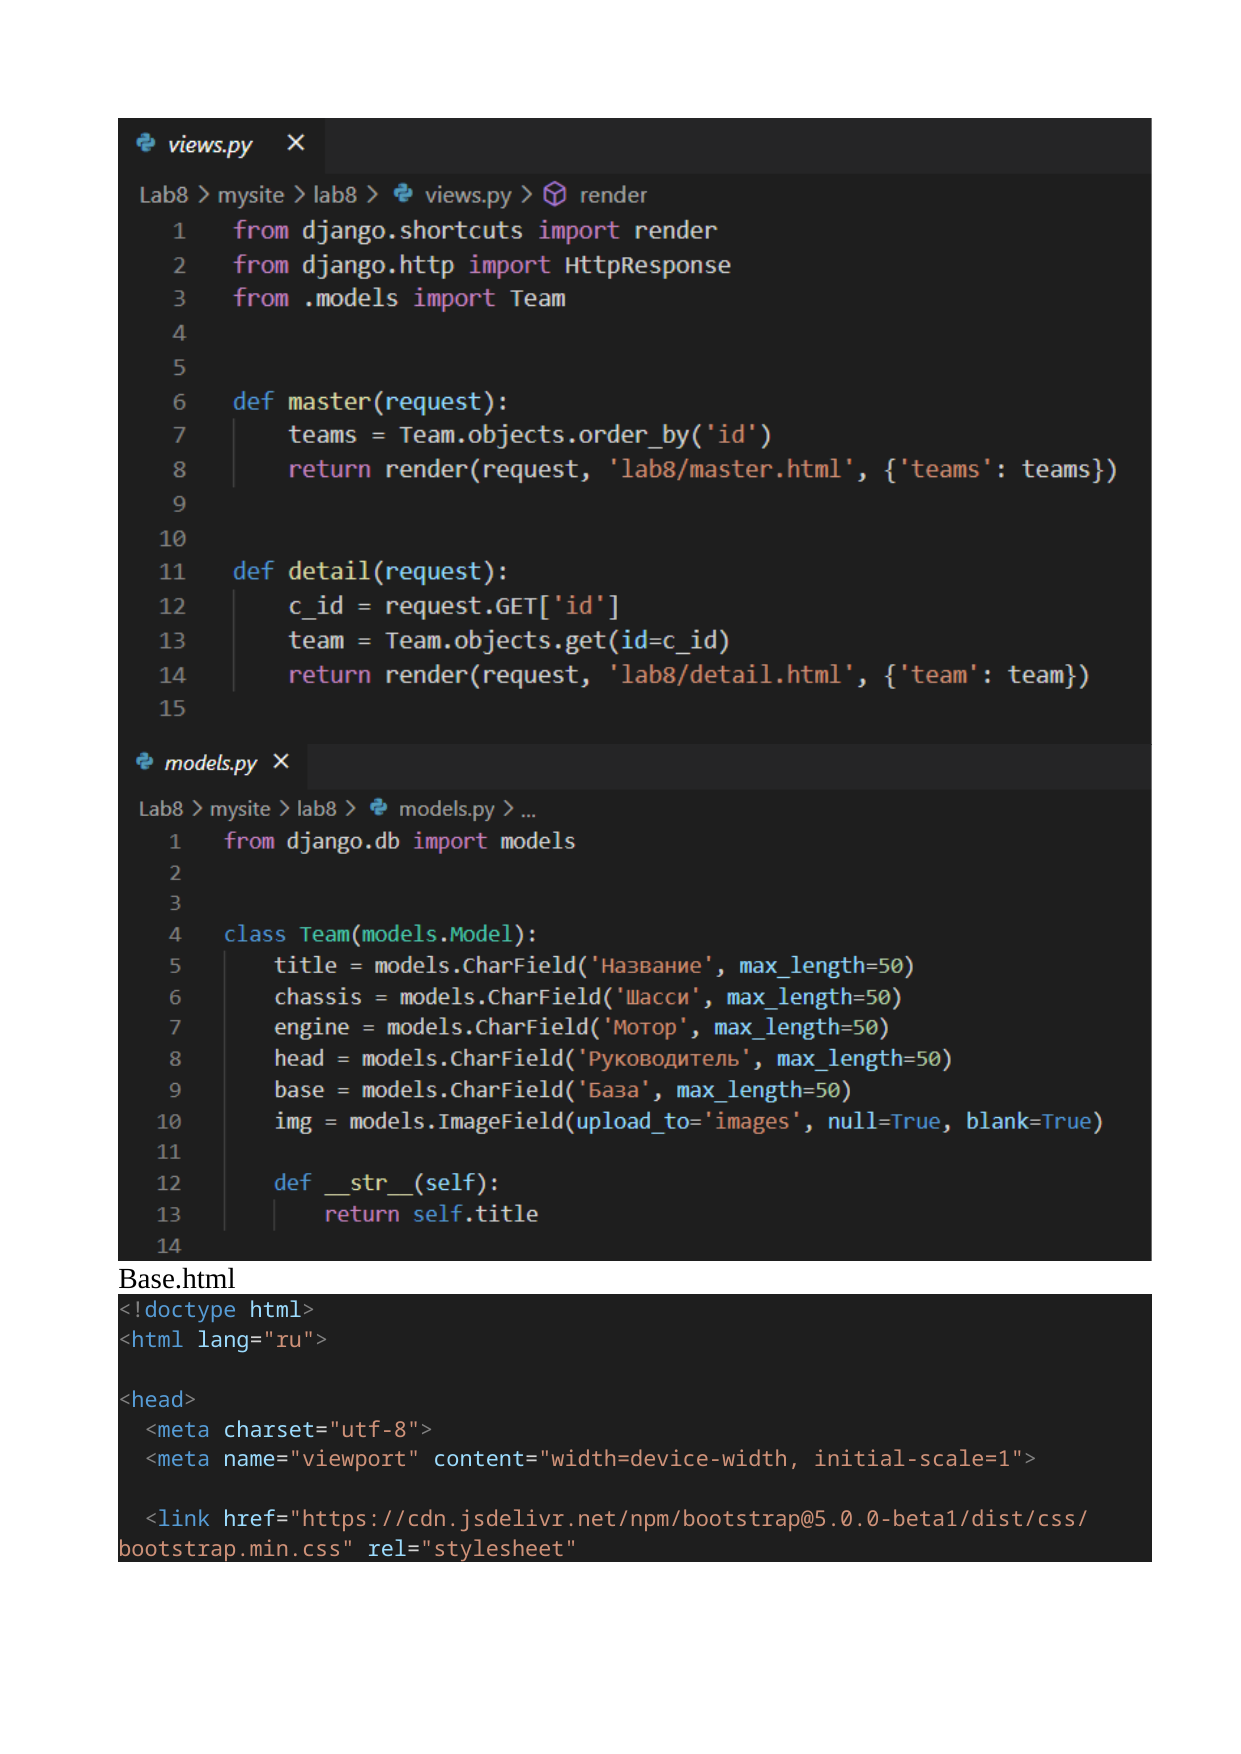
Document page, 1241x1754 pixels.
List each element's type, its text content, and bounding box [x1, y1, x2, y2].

text Base.html [118, 1261, 1152, 1294]
text <head> [118, 1384, 1152, 1413]
text <link href="https://cdn.jsdelivr.net/npm/bootstrap@5.0.0-beta1/dist/css/bootstrap.min.css" rel="stylesheet" [118, 1503, 1152, 1562]
text <!doctype html> [118, 1294, 1152, 1324]
text <meta charset="utf-8"> [118, 1413, 1152, 1443]
text <html lang="ru"> [118, 1324, 1152, 1354]
text <meta name="viewport" content="width=device-width, initial-scale=1"> [118, 1443, 1152, 1473]
picture [118, 118, 1152, 1261]
